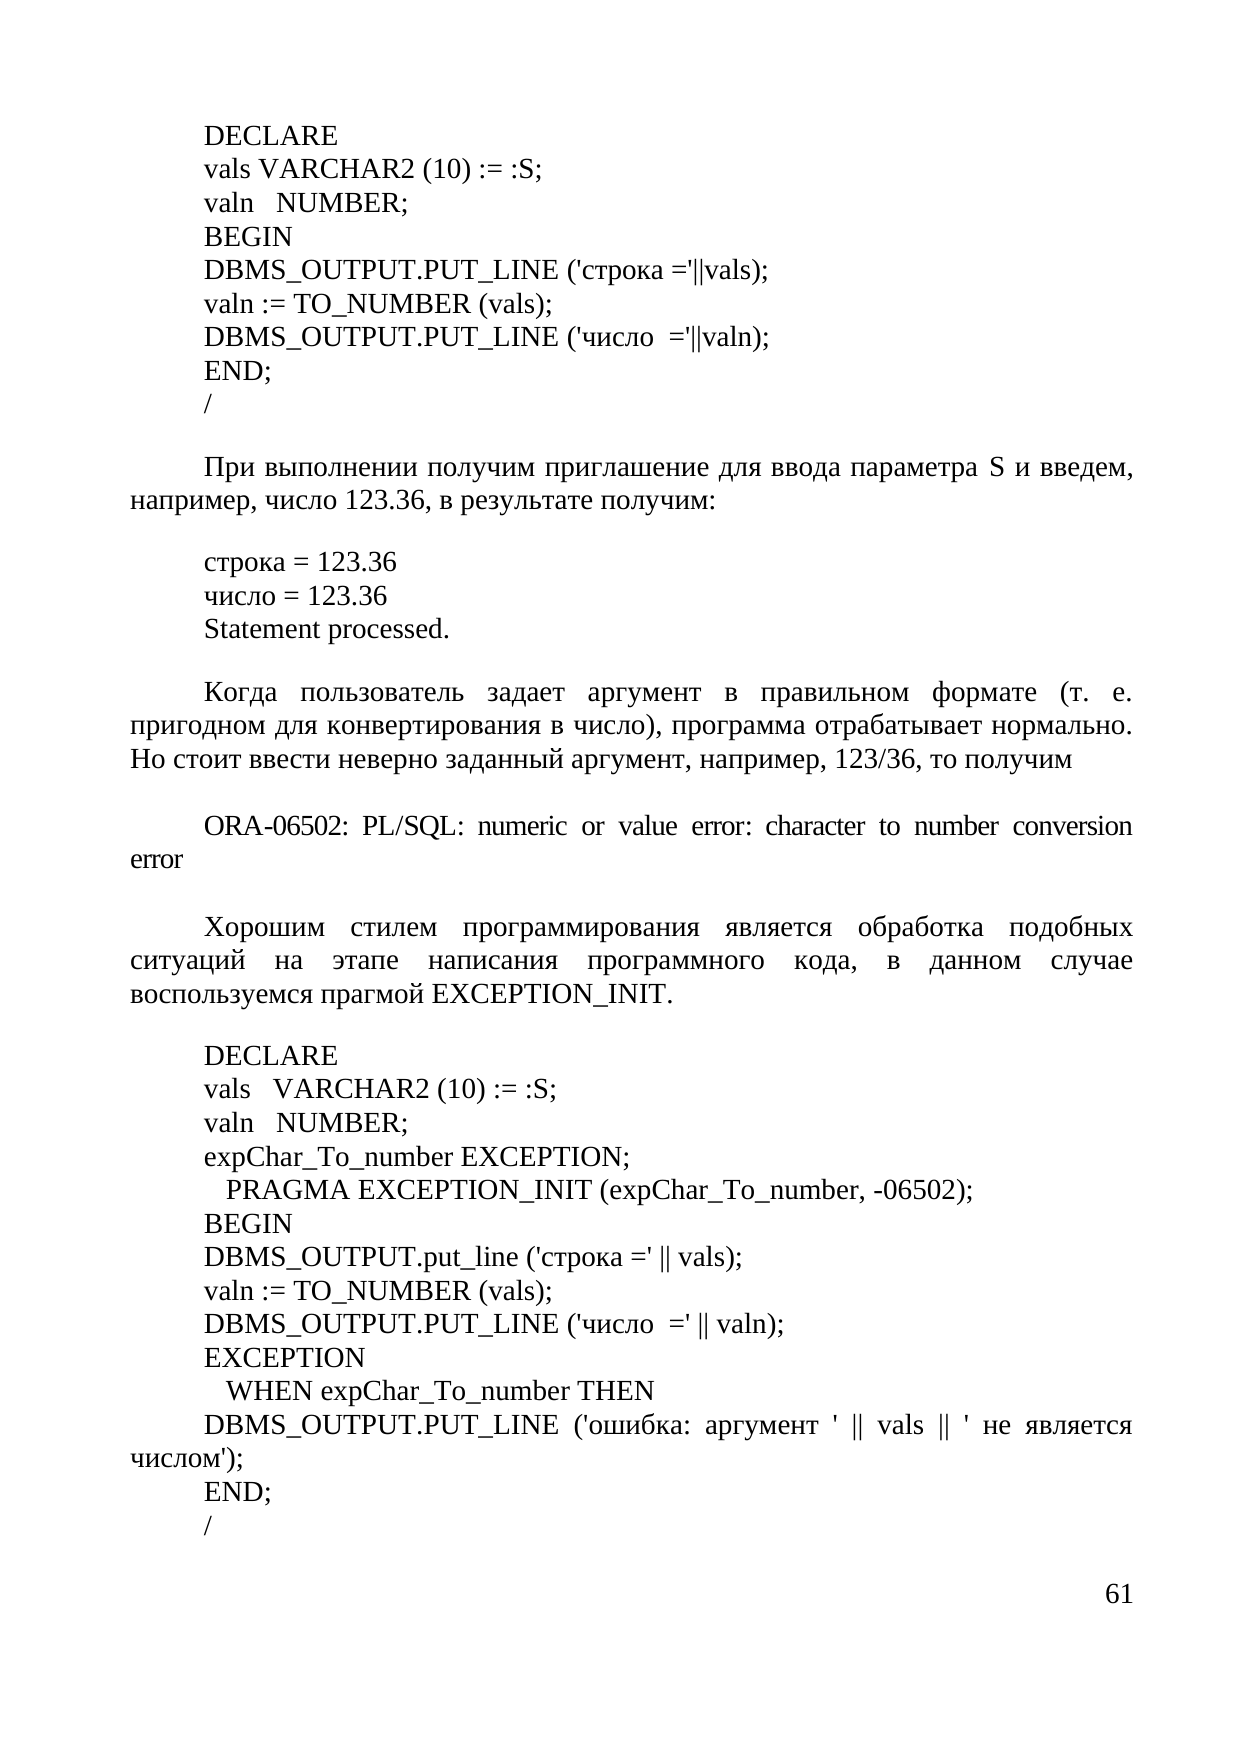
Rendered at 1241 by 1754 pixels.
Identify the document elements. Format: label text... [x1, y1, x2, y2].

text число = 123.36 [130, 578, 1134, 612]
text DBMS_OUTPUT.put_line ('число =' || valn); [130, 1306, 1134, 1340]
text dbms_output.put_line ('строка ='||vals); [130, 252, 1134, 286]
text ORA-06502: PL/SQL: numeric or value error: character to number conversion error [130, 808, 1134, 875]
text valn NUMBER; [130, 1105, 1134, 1139]
text / [130, 386, 1134, 420]
text BEGIN [130, 1206, 1134, 1239]
text END; [130, 353, 1134, 386]
text valn := TO_NUMBER (vals); [130, 1273, 1134, 1306]
text dbms_output.put_line ('число ='||valn); [130, 319, 1134, 353]
text EXCEPTION [130, 1340, 1134, 1373]
text vals VARCHAR2 (10) := :S; [130, 1072, 1134, 1105]
text expChar_To_number EXCEPTION; [130, 1139, 1134, 1172]
text DBMS_OUTPUT.put_line ('строка =' || vals); [130, 1239, 1134, 1273]
text строка = 123.36 [130, 544, 1134, 578]
text Когда пользователь задает аргумент в правильном формате (т. е. пригодном для конвертирования в число), программа отрабатывает нормально. Но стоит ввести неверно заданный аргумент, например, 123/36, то получим [130, 674, 1134, 774]
text valn NUMBER; [130, 185, 1134, 219]
text DECLARE [130, 1038, 1134, 1072]
text Хорошим стилем программирования является обработка подобных ситуаций на этапе написания программного кода, в данном случае воспользуемся прагмой EXCEPTION_INIT. [130, 909, 1134, 1009]
text WHEN expChar_To_number THEN [130, 1373, 1134, 1407]
text Statement processed. [130, 612, 1134, 645]
text BEGIN [130, 219, 1134, 252]
text valn := TO_NUMBER (vals); [130, 286, 1134, 319]
text DECLARE [130, 118, 1134, 152]
text vals VARCHAR2 (10) := :S; [130, 152, 1134, 185]
text При выполнении получим приглашение для ввода параметра S и введем, например, число 123.36, в результате получим: [130, 449, 1134, 516]
text DBMS_OUTPUT.put_line ('ошибка: аргумент ' || vals || ' не является числом'); [130, 1407, 1134, 1474]
text / [130, 1508, 1134, 1541]
text END; [130, 1474, 1134, 1508]
text PRAGMA EXCEPTION_INIT (expChar_To_number, -06502); [130, 1172, 1134, 1206]
